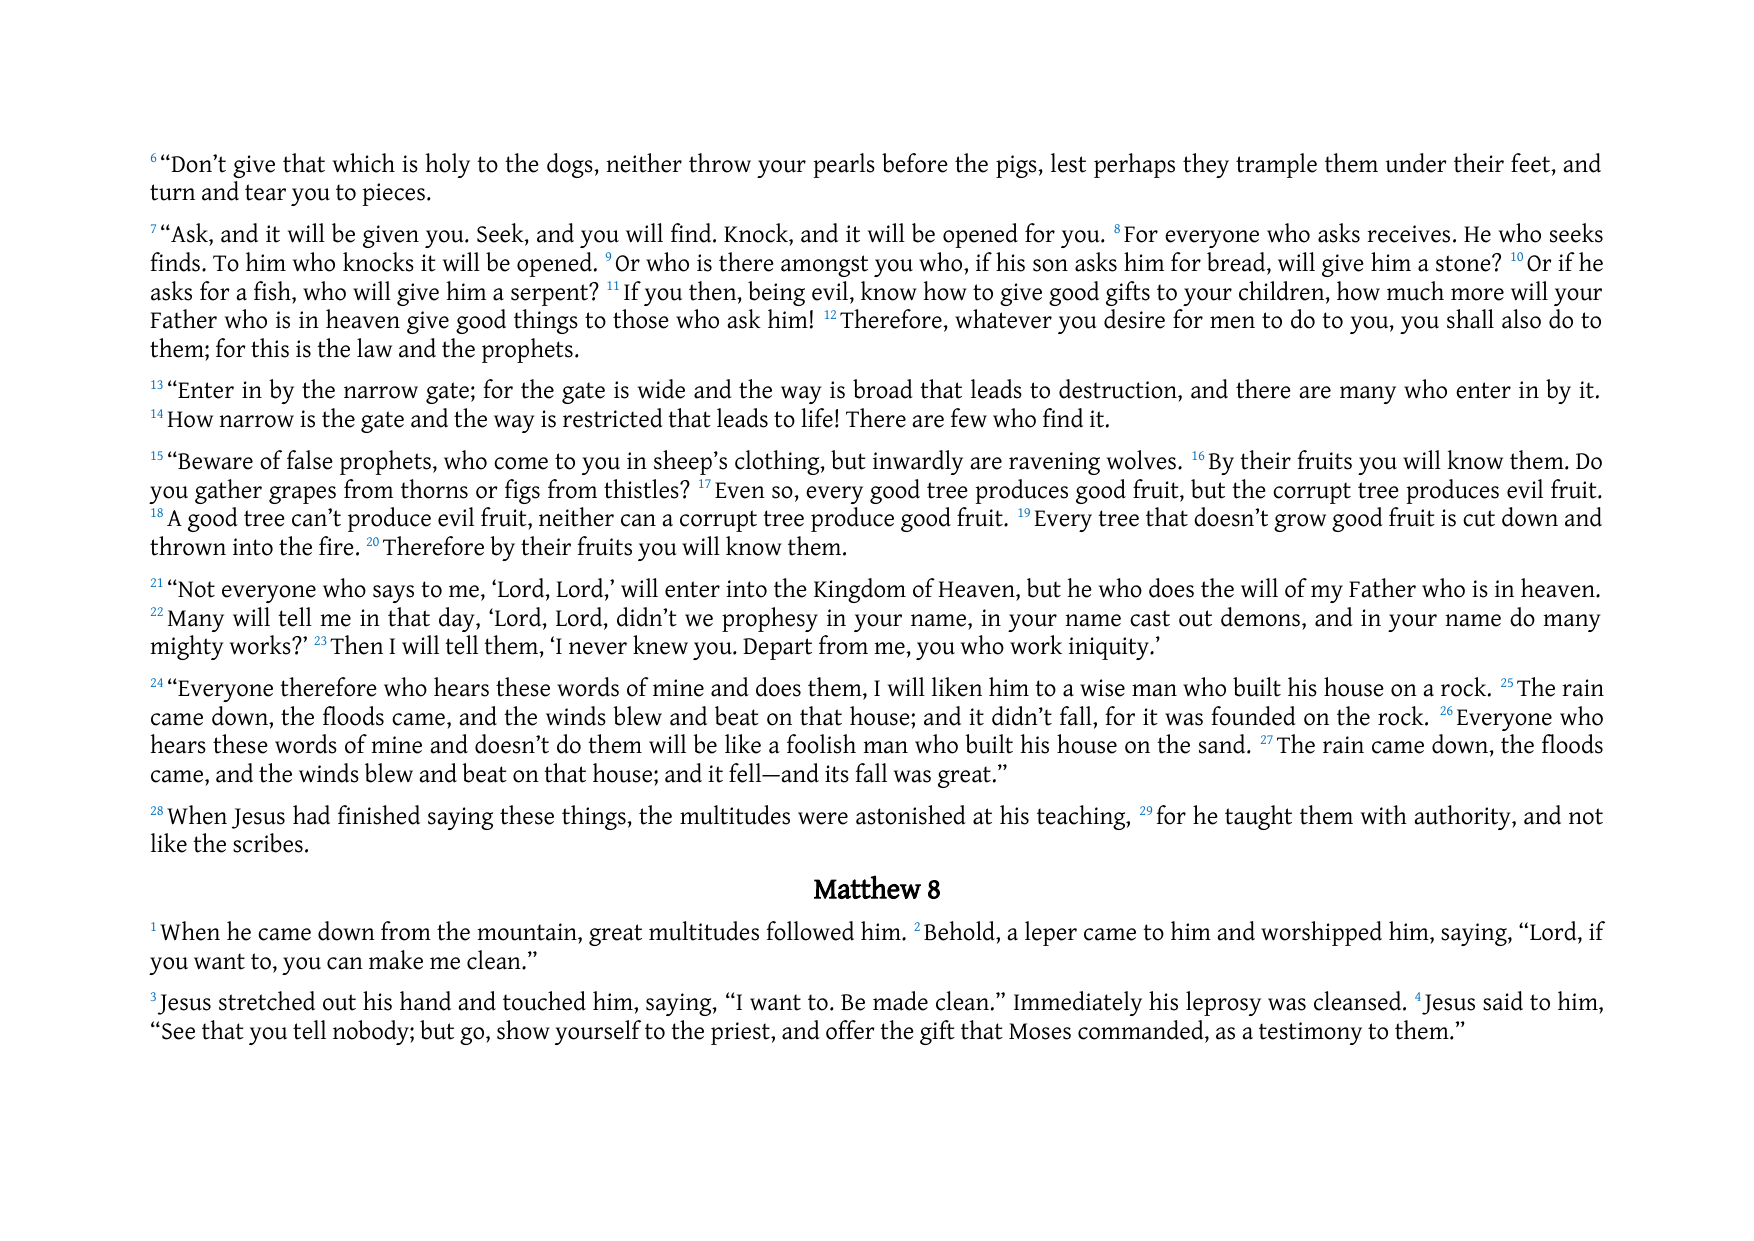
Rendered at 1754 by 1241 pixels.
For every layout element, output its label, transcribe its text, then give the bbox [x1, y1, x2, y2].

text 21 “Not everyone who says to me, ‘Lord, Lord,’ will enter into the Kingdom of Heaven, but he who does the will of my Father who is in heaven. 22 Many will tell me in that day, ‘Lord, Lord, didn’t we prophesy in your name, in your name cast out demons, and in your name do many mighty works?’ 23 Then I will tell them, ‘I never knew you. Depart from me, you who work iniquity.’ [150, 575, 1604, 662]
text 24 “Everyone therefore who hears these words of mine and does them, I will liken him to a wise man who built his house on a rock. 25 The rain came down, the floods came, and the winds blew and beat on that house; and it didn’t fall, for it was founded on the rock. 26 Everyone who hears these words of mine and doesn’t do them will be like a foolish man who built his house on the sand. 27 The rain came down, the floods came, and the winds blew and beat on that house; and it fell—and its fall was great.” [150, 674, 1604, 789]
text Matthew 8 [150, 872, 1604, 906]
text 28 When Jesus had finished saying these things, the multitudes were astonished at his teaching, 29 for he taught them with authority, and not like the scribes. [150, 802, 1604, 860]
text 15 “Beware of false prophets, who come to you in sheep’s clothing, but inwardly are ravening wolves. 16 By their fruits you will know them. Do you gather grapes from thorns or figs from thistles? 17 Even so, every good tree produces good fruit, but the corrupt tree produces evil fruit. 18 A good tree can’t produce evil fruit, neither can a corrupt tree produce good fruit. 19 Every tree that doesn’t grow good fruit is cut down and thrown into the fire. 20 Therefore by their fruits you will know them. [150, 447, 1604, 563]
text 3 Jesus stretched out his hand and touched him, saying, “I want to. Be made clean.” Immediately his leprosy was cleansed. 4 Jesus said to him, “See that you tell nobody; but go, show yourself to the priest, and offer the gift that Moses commanded, as a testimony to them.” [150, 989, 1604, 1046]
text 7 “Ask, and it will be given you. Seek, and you will find. Knock, and it will be opened for you. 8 For everyone who asks receives. He who seeks finds. To him who knocks it will be opened. 9 Or who is there amongst you who, if his son asks him for bread, will give him a stone? 10 Or if he asks for a fish, who will give him a serpent? 11 If you then, being evil, know how to give good gifts to your children, how much more will your Father who is in heaven give good things to those who ask him! 12 Therefore, whatever you desire for men to do to you, you shall also do to them; for this is the law and the prophets. [150, 220, 1604, 364]
text 1 When he came down from the mountain, great multitudes followed him. 2 Behold, a leper came to him and worshipped him, saying, “Lord, if you want to, you can make me clean.” [150, 918, 1604, 976]
text 13 “Enter in by the narrow gate; for the gate is wide and the way is broad that leads to destruction, and there are many who enter in by it. 14 How narrow is the gate and the way is restricted that leads to life! There are few who find it. [150, 377, 1604, 435]
text 6 “Don’t give that which is holy to the dogs, neither throw your pearls before the pigs, lest perhaps they trample them under their feet, and turn and tear you to pieces. [150, 150, 1604, 208]
